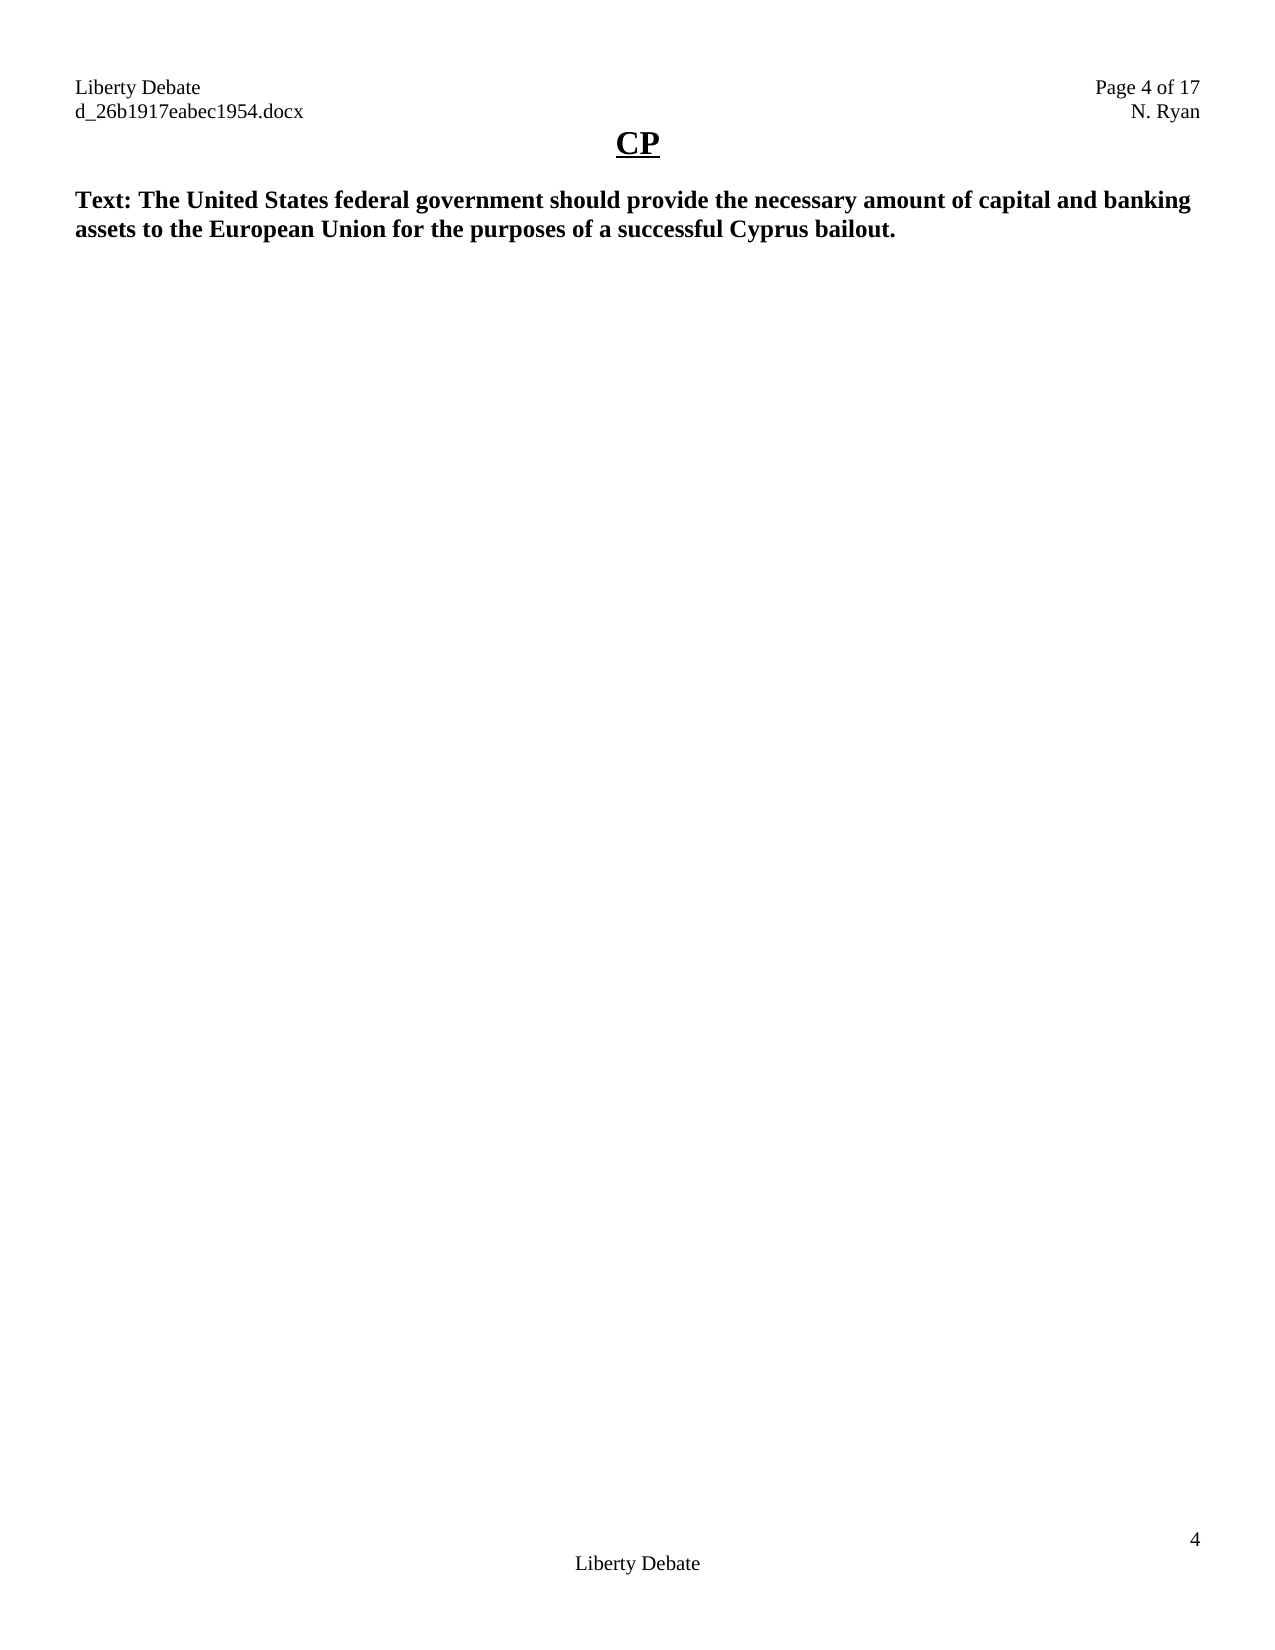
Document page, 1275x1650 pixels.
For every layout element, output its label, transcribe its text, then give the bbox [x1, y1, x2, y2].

subtitle CP [75, 123, 1200, 161]
subtitle Text: The United States federal government should provide the necessary amount of capital and banking assets to the European Union for the purposes of a successful Cyprus bailout. [75, 186, 1200, 243]
